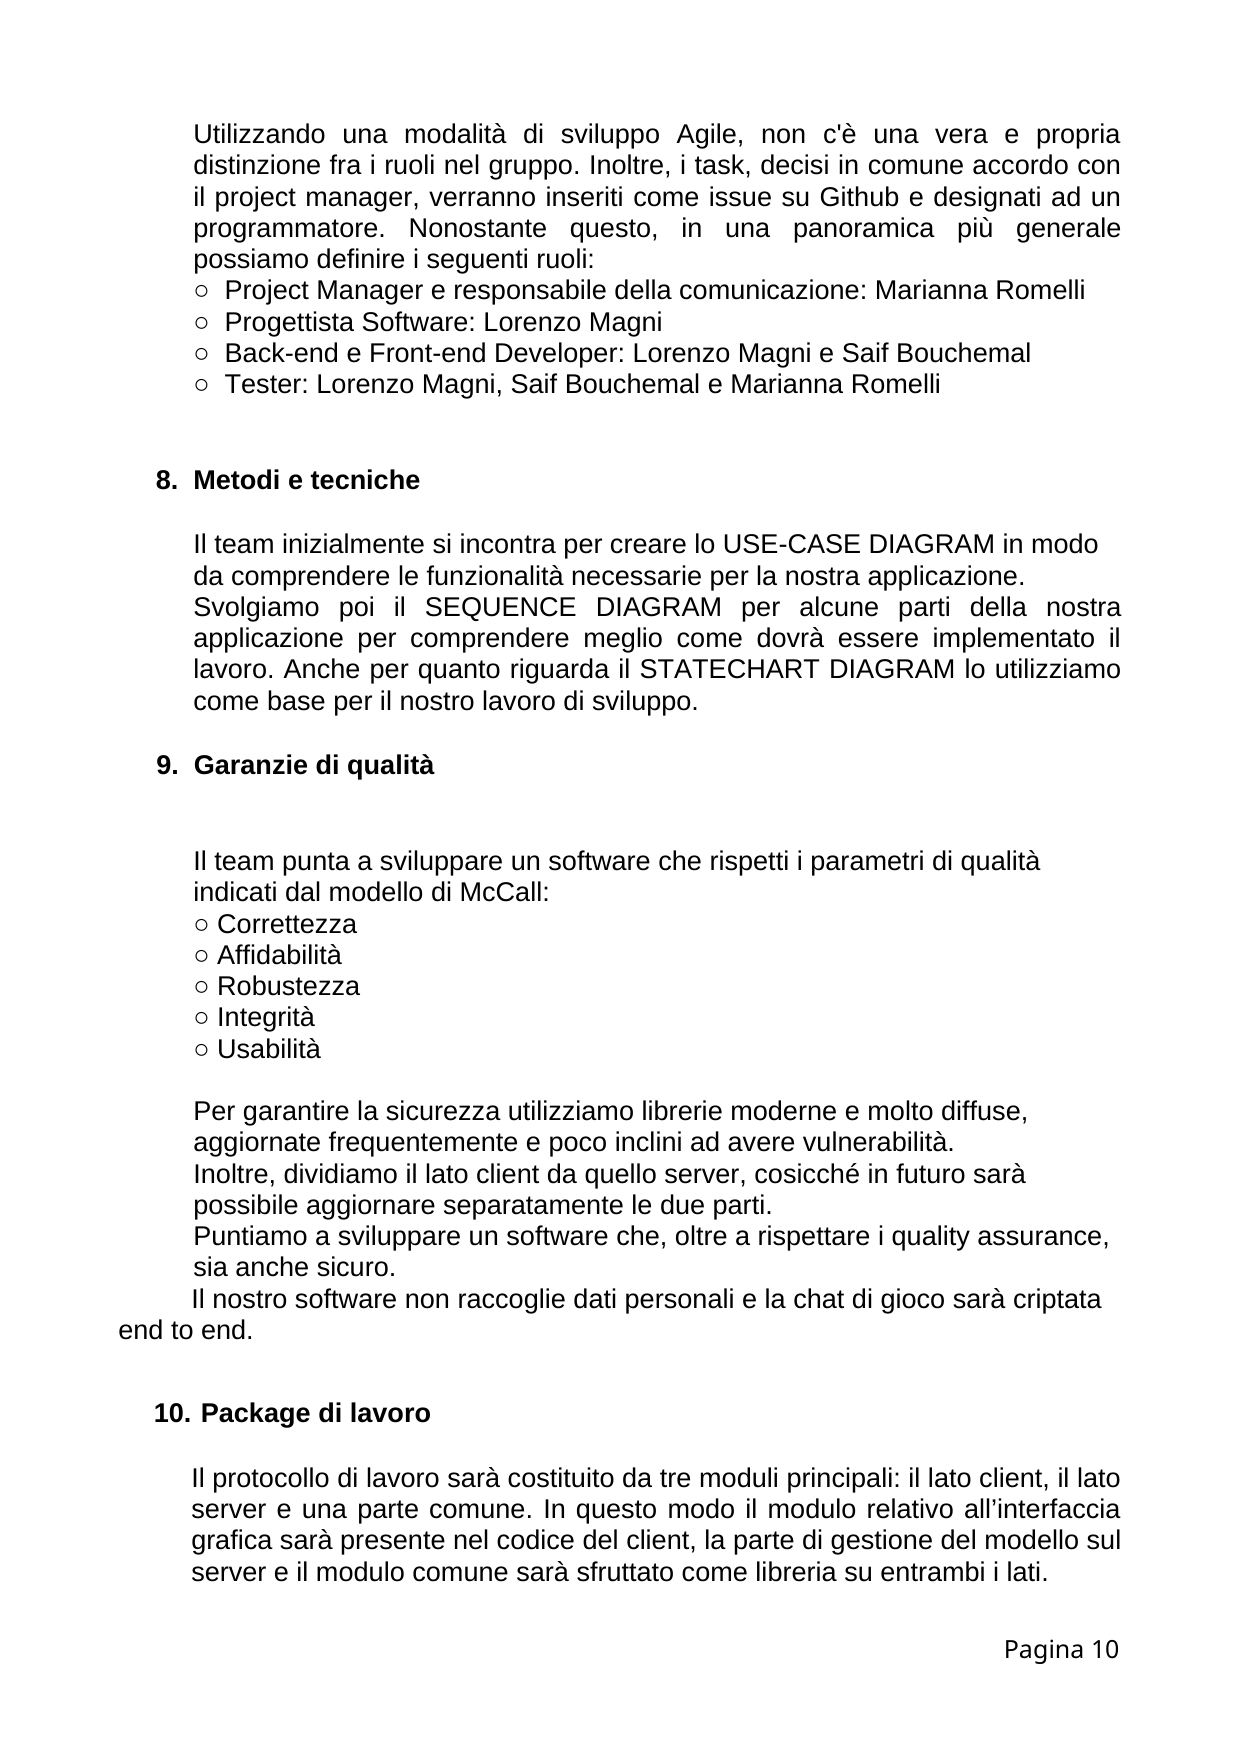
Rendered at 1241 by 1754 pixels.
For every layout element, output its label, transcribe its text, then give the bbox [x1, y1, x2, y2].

list Package di lavoro [153, 1397, 1122, 1428]
list Il team inizialmente si incontra per creare lo USE-CASE DIAGRAM in modo da comprendere le funzionalità necessarie per la nostra applicazione. [193, 528, 1122, 591]
text Per garantire la sicurezza utilizziamo librerie moderne e molto diffuse, aggiornate frequentemente e poco inclini ad avere vulnerabilità. [193, 1095, 1122, 1158]
text Il nostro software non raccoglie dati personali e la chat di gioco sarà criptata end to end. [118, 1283, 1122, 1345]
text Il team punta a sviluppare un software che rispetti i parametri di qualità indicati dal modello di McCall: [193, 845, 1122, 908]
text Utilizzando una modalità di sviluppo Agile, non c'è una vera e propria distinzione fra i ruoli nel gruppo. Inoltre, i task, decisi in comune accordo con il project manager, verranno inseriti come issue su Github e designati ad un programmatore. Nonostante questo, in una panoramica più generale possiamo definire i seguenti ruoli: [193, 118, 1122, 274]
text ○ Progettista Software: Lorenzo Magni [118, 306, 1122, 337]
text ○ Affidabilità [118, 939, 1122, 970]
list Garanzie di qualità [156, 749, 1122, 781]
text ○ Correttezza [118, 908, 1122, 939]
text ○ Robustezza [118, 970, 1122, 1001]
text ○ Tester: Lorenzo Magni, Saif Bouchemal e Marianna Romelli [118, 368, 1122, 399]
list Metodi e tecniche [156, 464, 1122, 495]
text ○ Back-end e Front-end Developer: Lorenzo Magni e Saif Bouchemal [118, 337, 1122, 368]
text Il protocollo di lavoro sarà costituito da tre moduli principali: il lato client, il lato server e una parte comune. In questo modo il modulo relativo all’interfaccia grafica sarà presente nel codice del client, la parte di gestione del modello sul server e il modulo comune sarà sfruttato come libreria su entrambi i lati. [191, 1462, 1122, 1587]
text ○ Integrità [118, 1001, 1122, 1033]
text ○ Usabilità [118, 1033, 1122, 1064]
text Puntiamo a sviluppare un software che, oltre a rispettare i quality assurance, sia anche sicuro. [193, 1220, 1122, 1283]
text ○ Project Manager e responsabile della comunicazione: Marianna Romelli [118, 274, 1122, 306]
text Svolgiamo poi il SEQUENCE DIAGRAM per alcune parti della nostra applicazione per comprendere meglio come dovrà essere implementato il lavoro. Anche per quanto riguarda il STATECHART DIAGRAM lo utilizziamo come base per il nostro lavoro di sviluppo. [193, 591, 1122, 716]
text Inoltre, dividiamo il lato client da quello server, cosicché in futuro sarà possibile aggiornare separatamente le due parti. [193, 1158, 1122, 1220]
